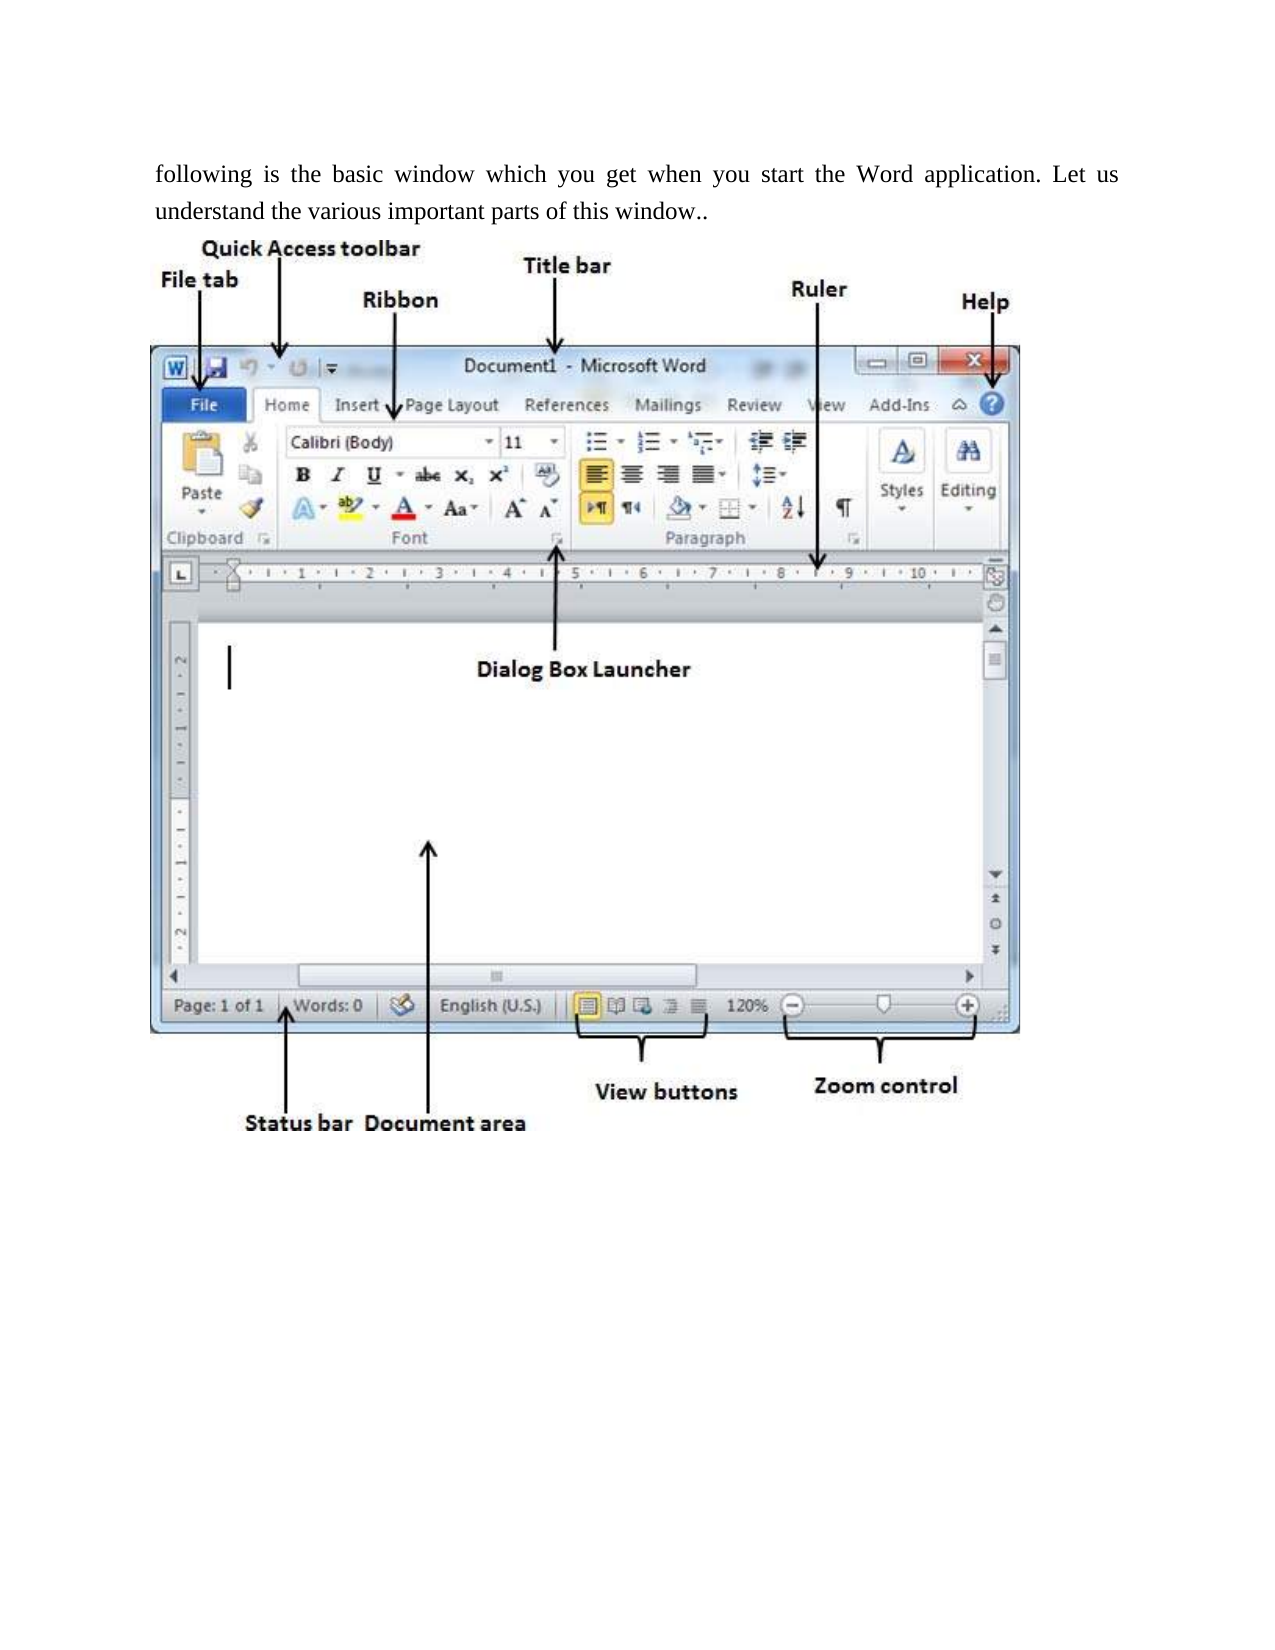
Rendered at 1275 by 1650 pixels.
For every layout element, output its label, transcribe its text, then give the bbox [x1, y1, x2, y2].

picture [150, 240, 1021, 1131]
text following is the basic window which you get when you start the Word application. Let us understand the various important parts of this window.. [155, 150, 1120, 225]
